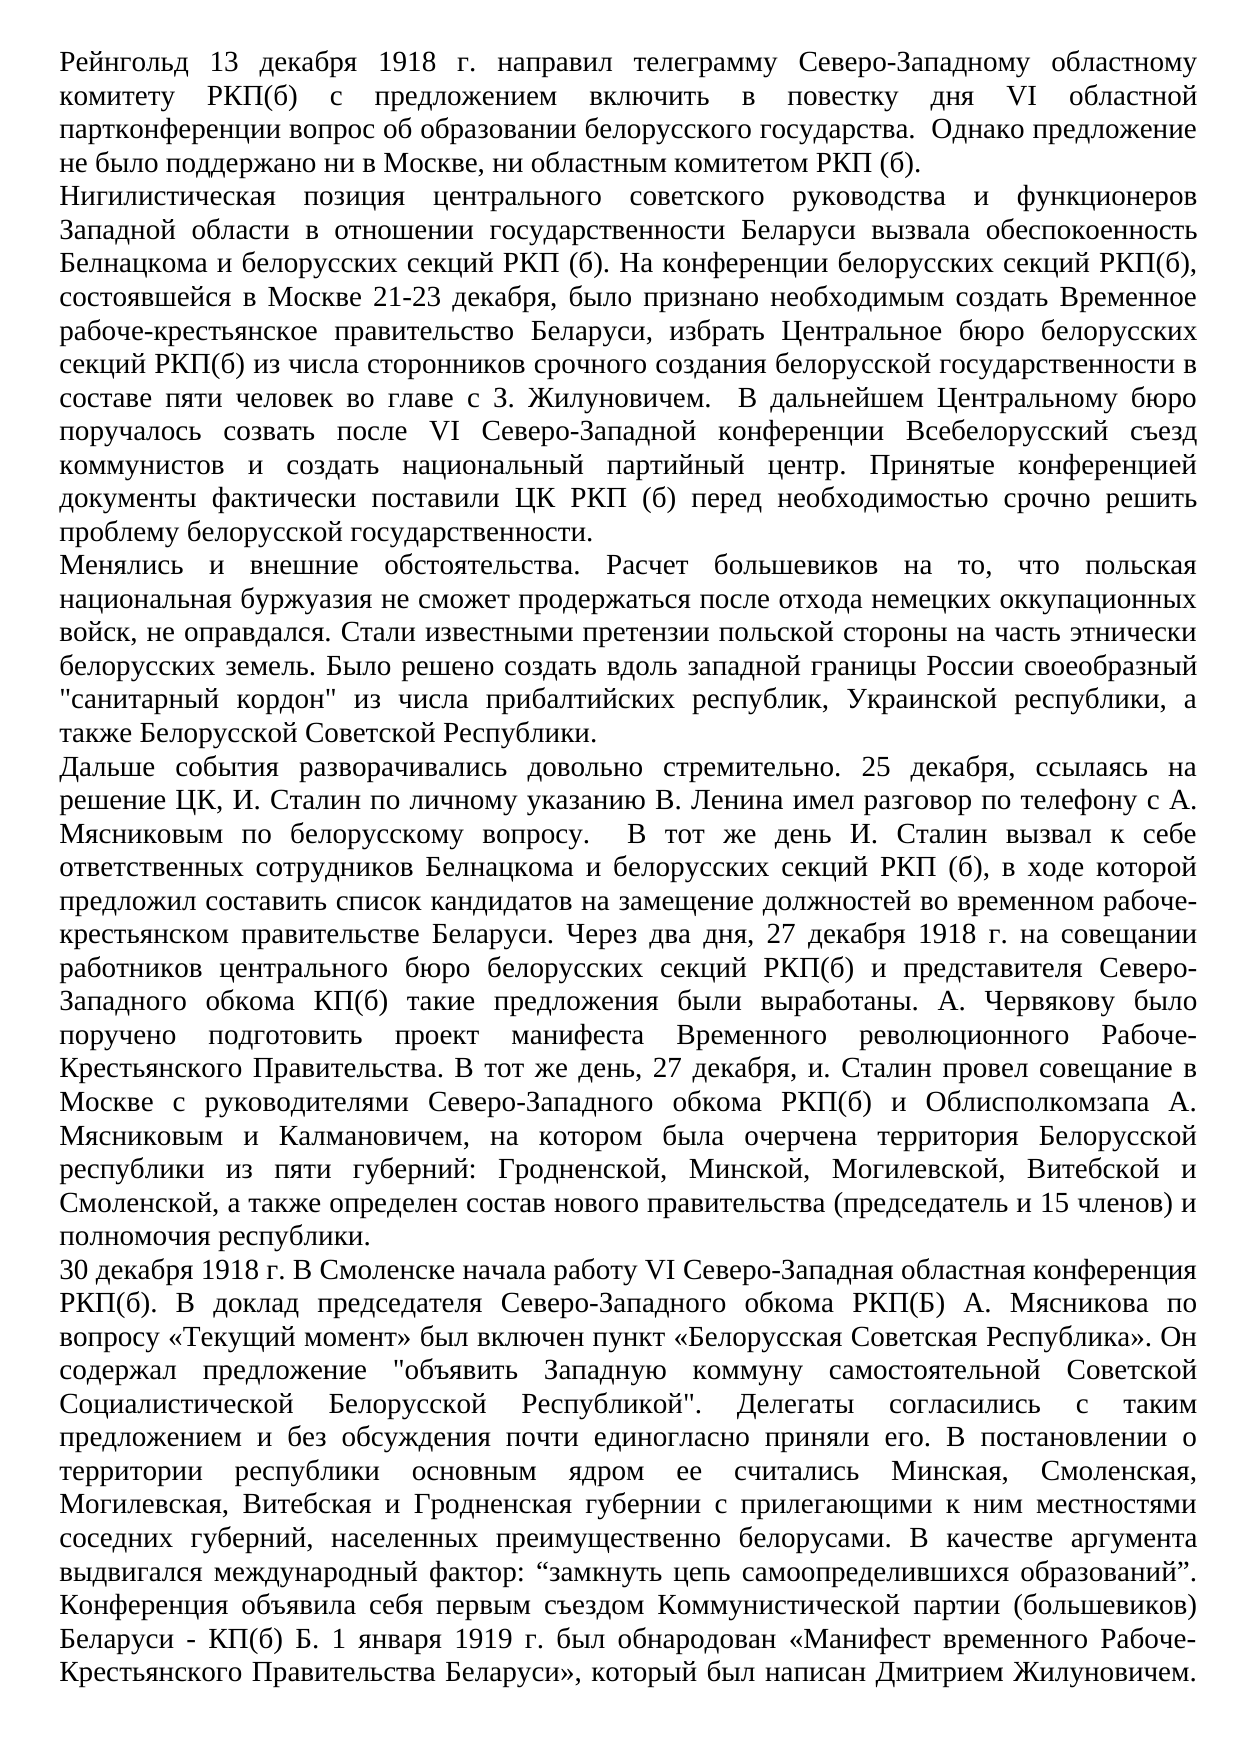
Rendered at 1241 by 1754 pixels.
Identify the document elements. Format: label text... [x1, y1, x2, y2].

text Нигилистическая позиция центрального советского руководства и функционеров Западной области в отношении государственности Беларуси вызвала обеспокоенность Белнацкома и белорусских секций РКП (б). На конференции белорусских секций РКП(б), состоявшейся в Москве 21-23 декабря, было признано необходимым создать Временное рабоче-крестьянское правительство Беларуси, избрать Центральное бюро белорусских секций РКП(б) из числа сторонников срочного создания белорусской государственности в составе пяти человек во главе с З. Жилуновичем. В дальнейшем Центральному бюро поручалось созвать после VI Северо-Западной конференции Всебелорусский съезд коммунистов и создать национальный партийный центр. Принятые конференцией документы фактически поставили ЦК РКП (б) перед необходимостью срочно решить проблему белорусской государственности. [59, 178, 1198, 547]
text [59, 1252, 1198, 1688]
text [59, 44, 1198, 178]
text Дальше события разворачивались довольно стремительно. 25 декабря, ссылаясь на решение ЦК, И. Сталин по личному указанию В. Ленина имел разговор по телефону с А. Мясниковым по белорусскому вопросу. В тот же день И. Сталин вызвал к себе ответственных сотрудников Белнацкома и белорусских секций РКП (б), в ходе которой предложил составить список кандидатов на замещение должностей во временном рабоче-крестьянском правительстве Беларуси. Через два дня, 27 декабря 1918 г. на совещании работников центрального бюро белорусских секций РКП(б) и представителя Северо-Западного обкома КП(б) такие предложения были выработаны. А. Червякову было поручено подготовить проект манифеста Временного революционного Рабоче-Крестьянского Правительства. В тот же день, 27 декабря, и. Сталин провел совещание в Москве с руководителями Северо-Западного обкома РКП(б) и Облисполкомзапа А. Мясниковым и Калмановичем, на котором была очерчена территория Белорусской республики из пяти губерний: Гродненской, Минской, Могилевской, Витебской и Смоленской, а также определен состав нового правительства (председатель и 15 членов) и полномочия республики. [59, 749, 1198, 1252]
text Менялись и внешние обстоятельства. Расчет большевиков на то, что польская национальная буржуазия не сможет продержаться после отхода немецких оккупационных войск, не оправдался. Стали известными претензии польской стороны на часть этнически белорусских земель. Было решено создать вдоль западной границы России своеобразный "санитарный кордон" из числа прибалтийских республик, Украинской республики, а также Белорусской Советской Республики. [59, 547, 1198, 749]
